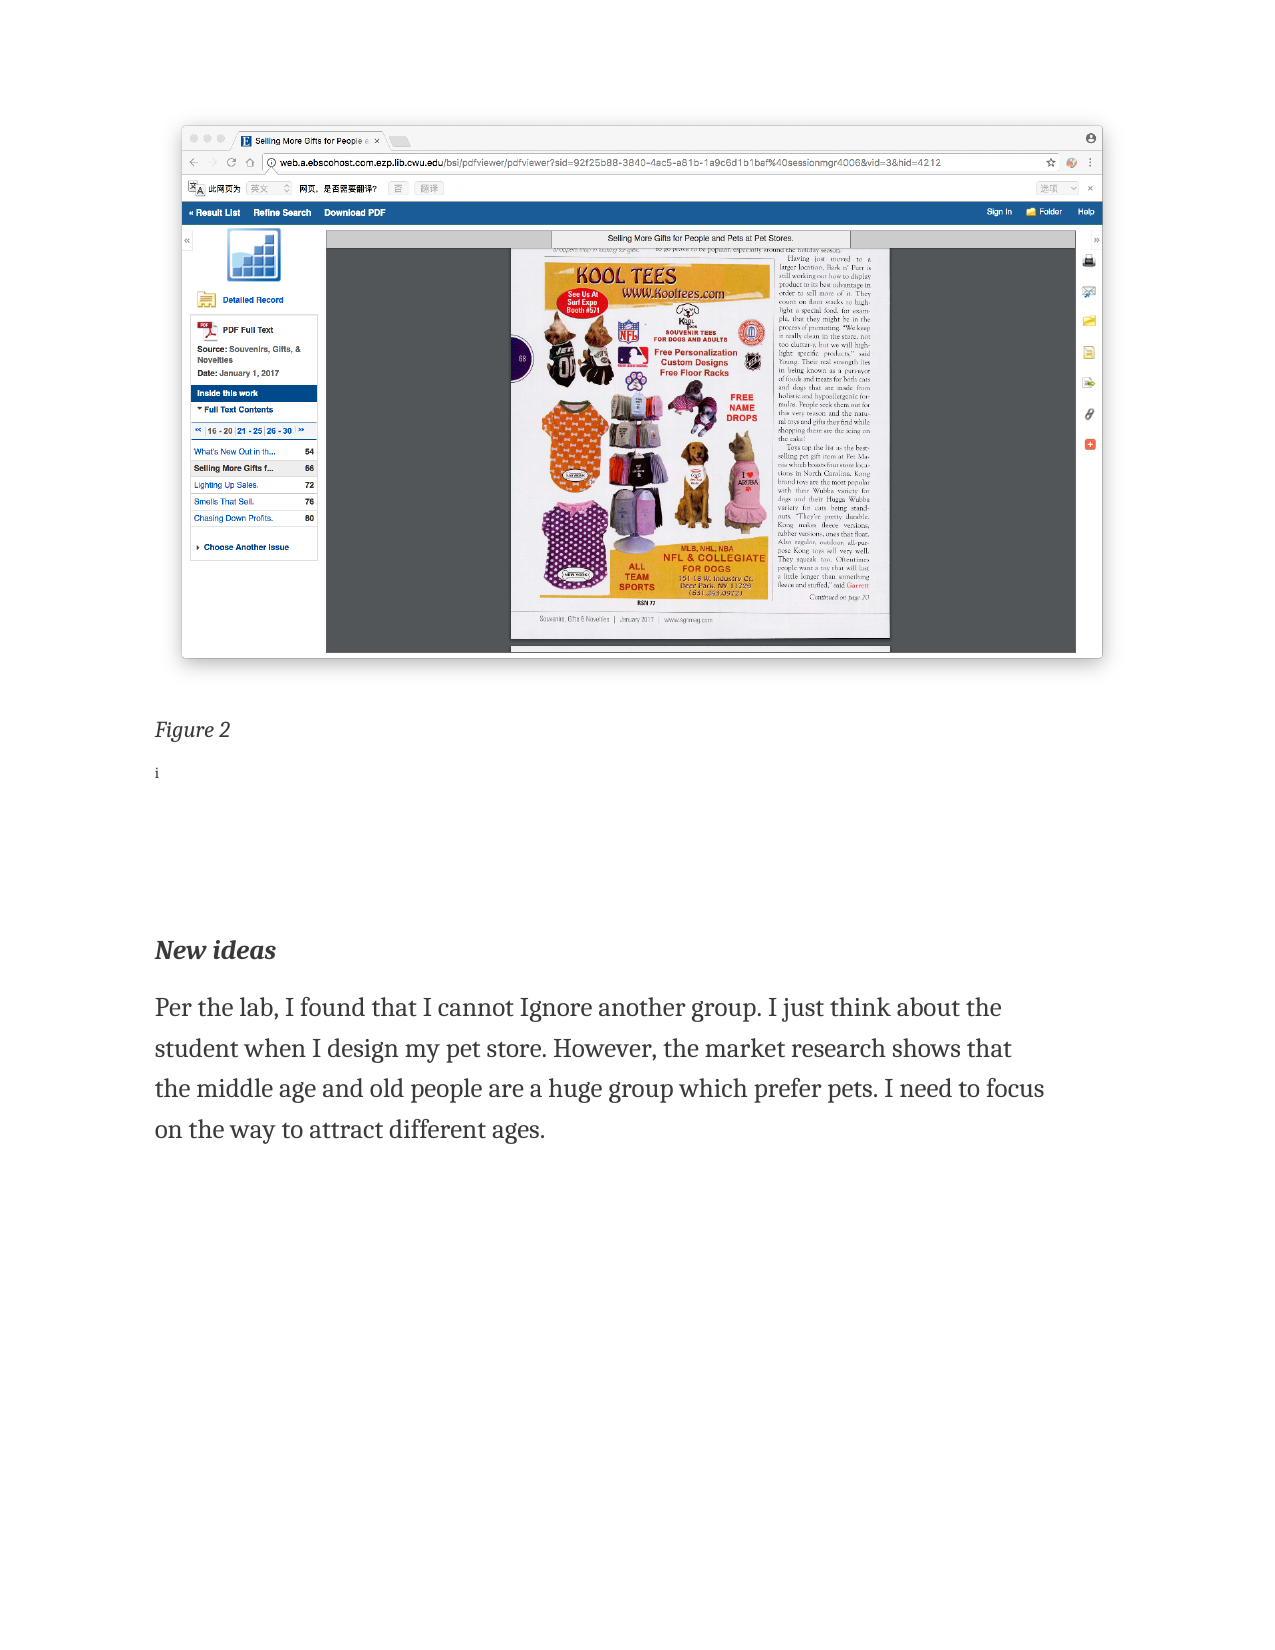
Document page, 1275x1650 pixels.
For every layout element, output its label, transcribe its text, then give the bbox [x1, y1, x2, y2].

picture [154, 103, 1130, 691]
subtitle New ideas [154, 935, 1048, 967]
text Per the lab, I found that I cannot Ignore another group. I just think about the student when I design my pet store. However, the market research shows that the middle age and old people are a huge group which prefer pets. I need to focus on the way to attract different ages. [154, 992, 1048, 1145]
